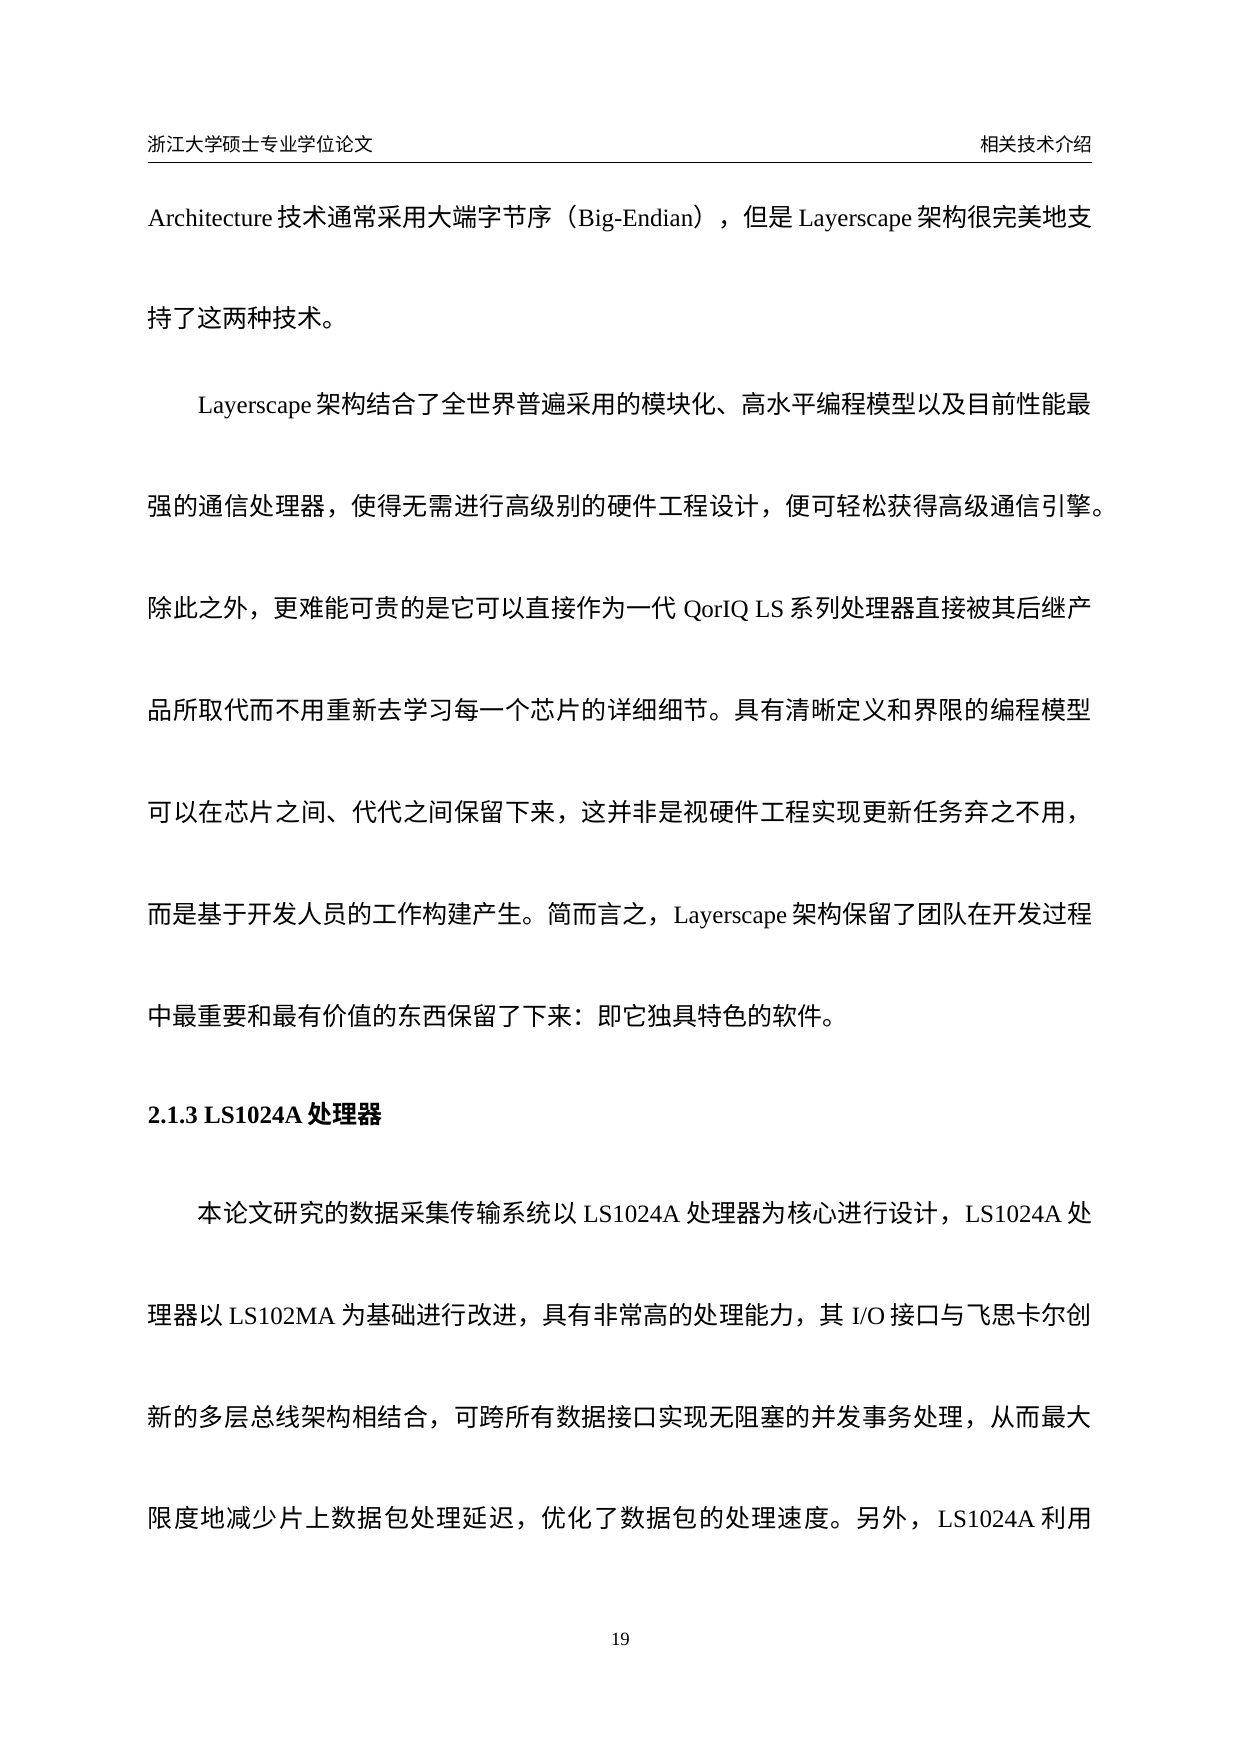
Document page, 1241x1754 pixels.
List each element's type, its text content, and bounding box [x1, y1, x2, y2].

subtitle 2.1.3 LS1024A处理器 [148, 1079, 1092, 1147]
text Layerscape架构结合了全世界普遍采用的模块化、高水平编程模型以及目前性能最强的通信处理器，使得无需进行高级别的硬件工程设计，便可轻松获得高级通信引擎。除此之外，更难能可贵的是它可以直接作为一代QorIQ LS系列处理器直接被其后继产品所取代而不用重新去学习每一个芯片的详细细节。具有清晰定义和界限的编程模型可以在芯片之间、代代之间保留下来，这并非是视硬件工程实现更新任务弃之不用，而是基于开发人员的工作构建产生。简而言之，Layerscape架构保留了团队在开发过程中最重要和最有价值的东西保留了下来：即它独具特色的软件。 [148, 369, 1092, 1048]
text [148, 1177, 1092, 1551]
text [148, 181, 1092, 351]
